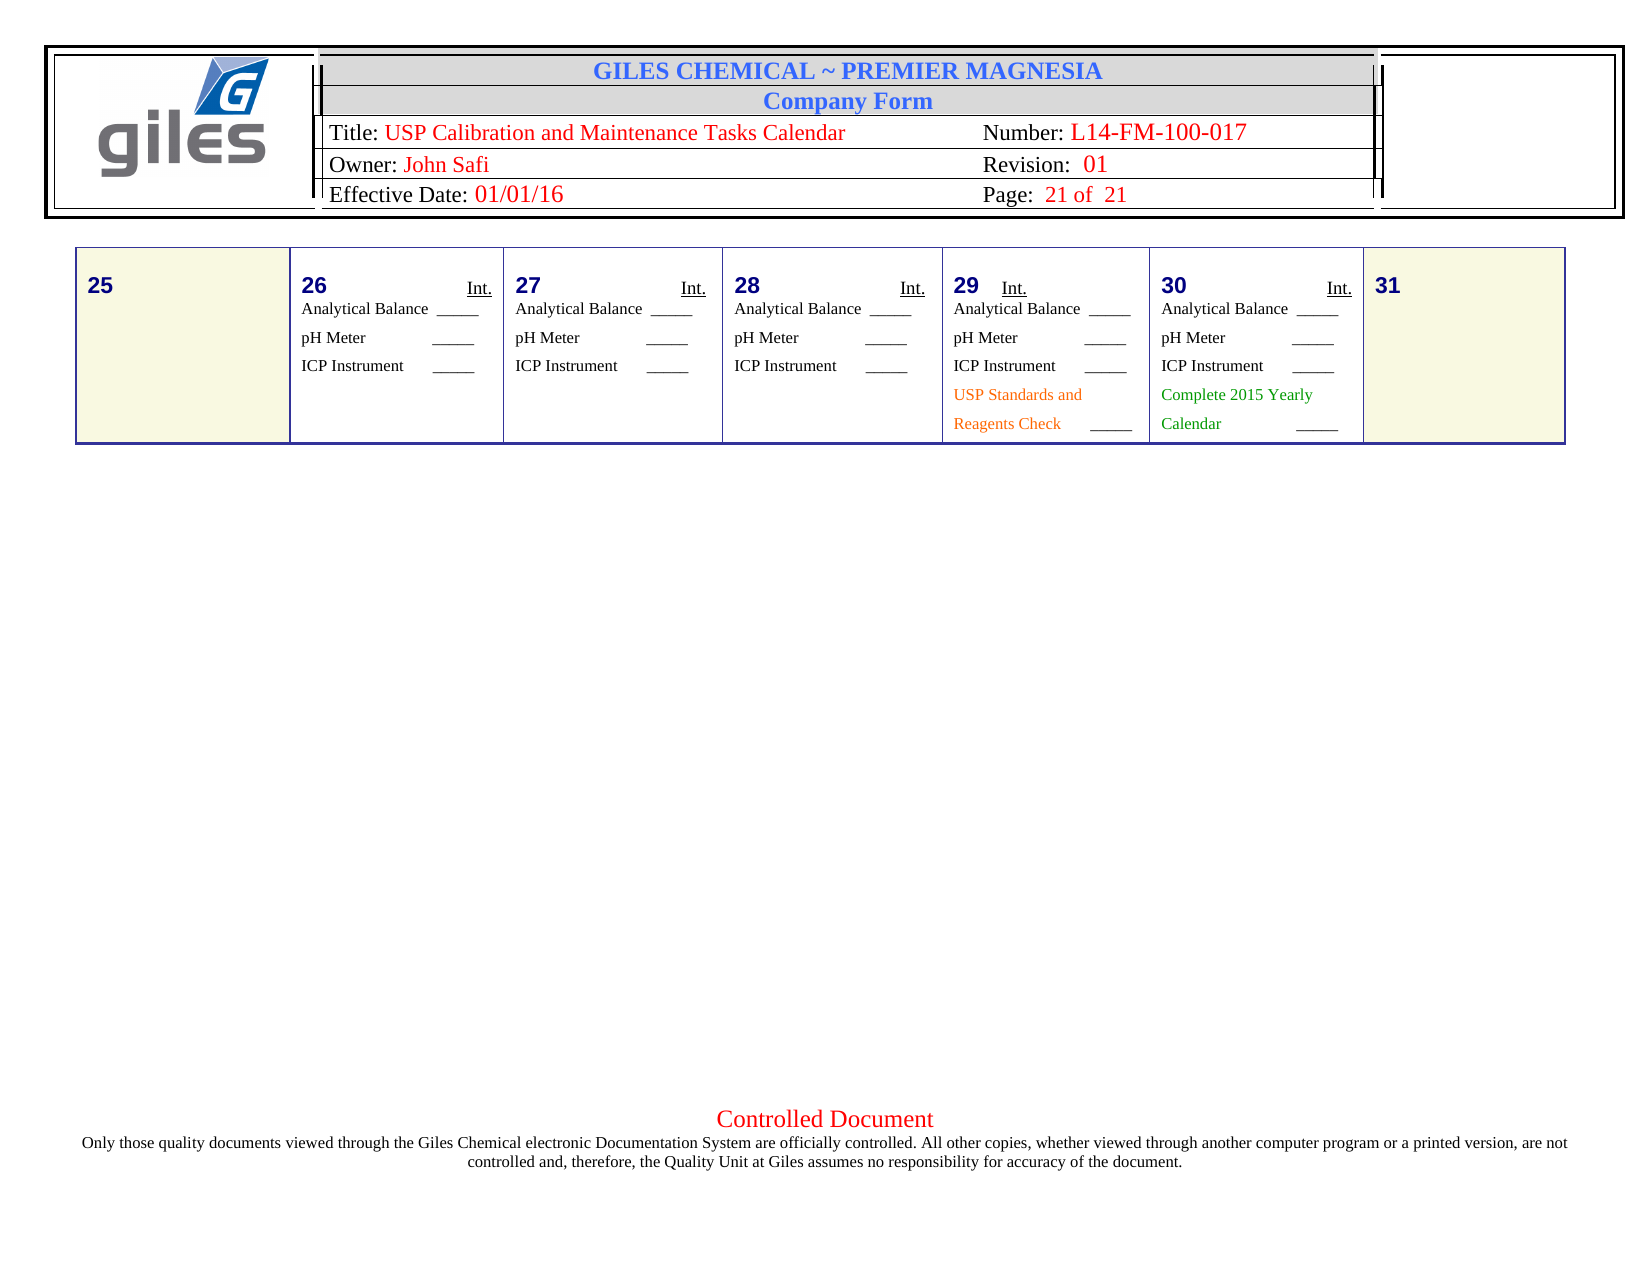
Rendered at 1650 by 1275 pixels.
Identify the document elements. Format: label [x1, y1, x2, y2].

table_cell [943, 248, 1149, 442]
picture [98, 57, 269, 177]
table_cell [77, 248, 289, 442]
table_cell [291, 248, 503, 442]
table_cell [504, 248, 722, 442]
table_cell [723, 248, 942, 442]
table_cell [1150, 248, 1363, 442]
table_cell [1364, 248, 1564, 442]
